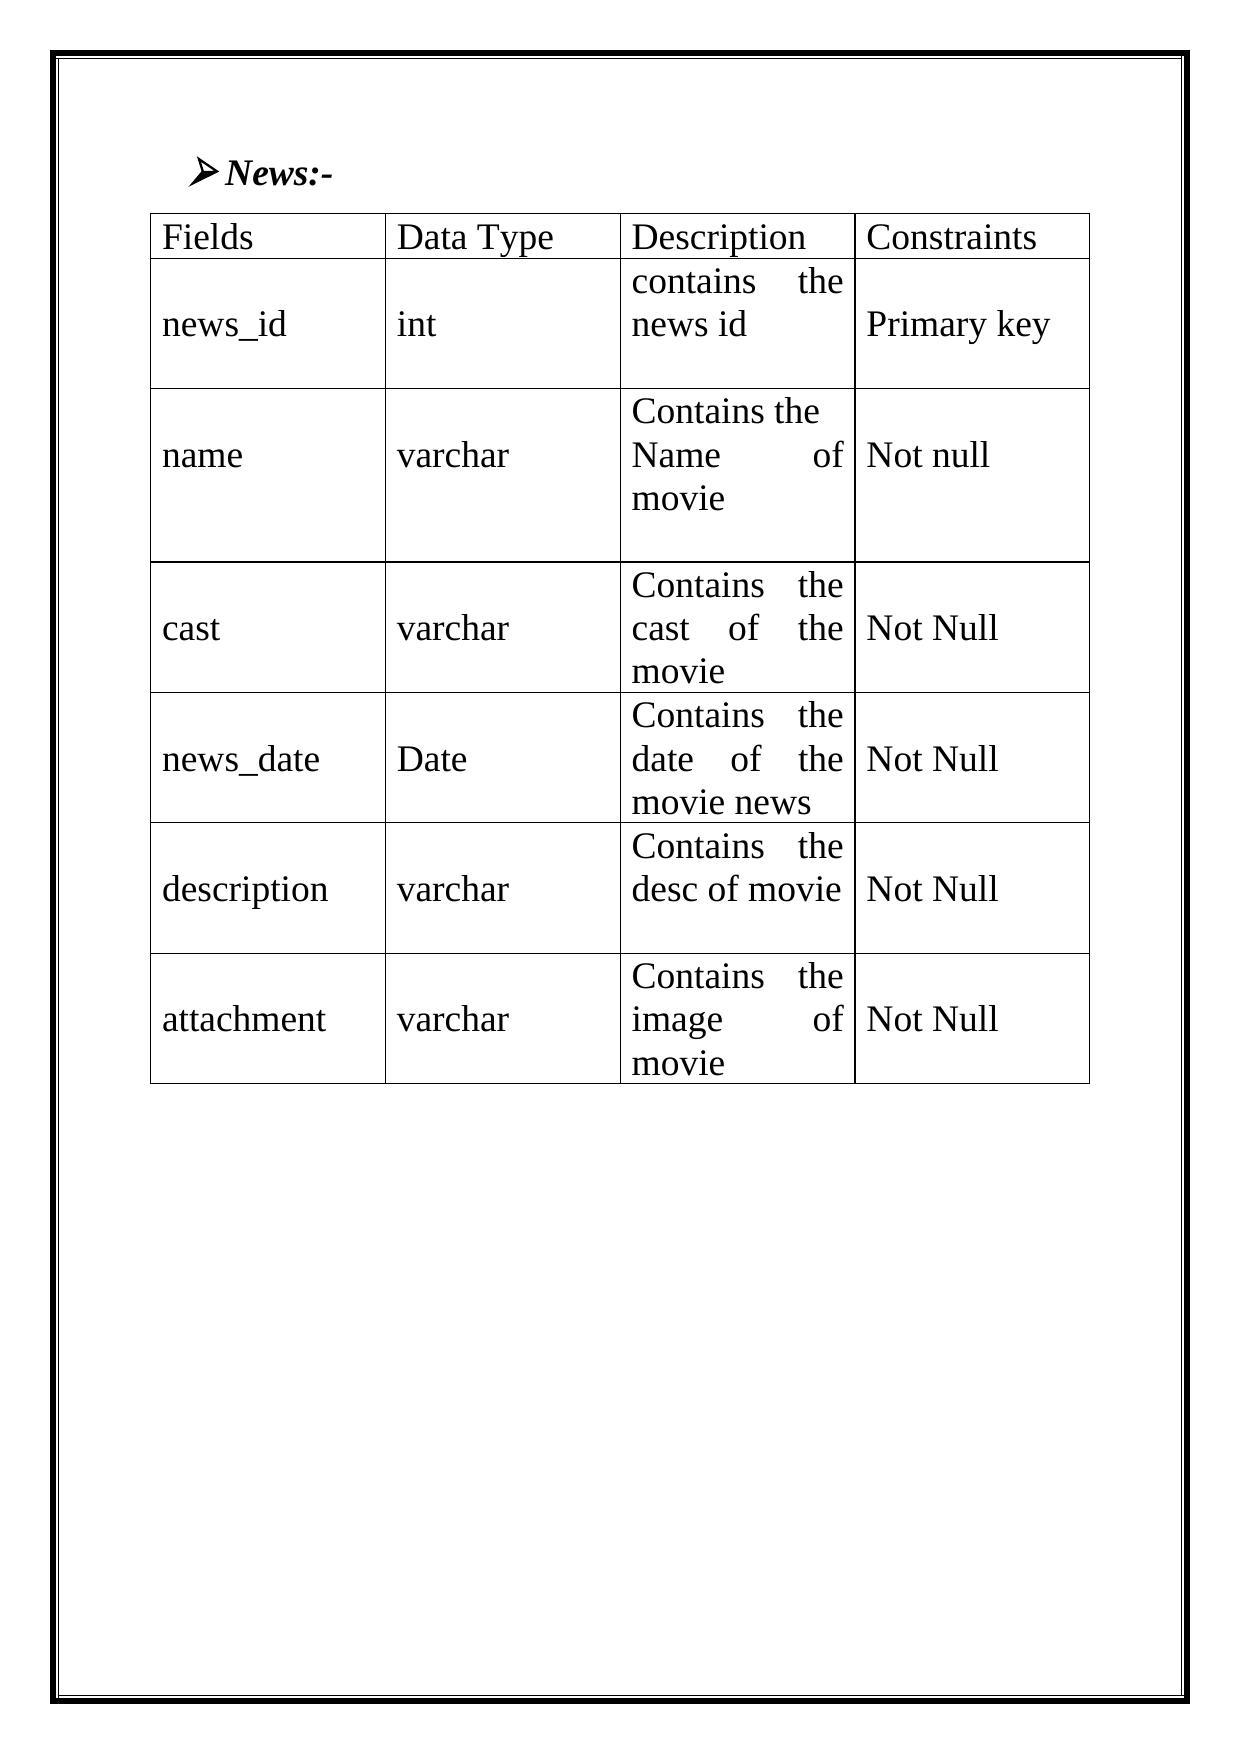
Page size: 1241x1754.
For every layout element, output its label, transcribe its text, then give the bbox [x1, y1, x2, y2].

table_cell attachment [151, 954, 385, 1083]
list News:- [187, 150, 1090, 193]
table_header Fields [151, 214, 385, 257]
table_cell Contains the desc of movie [621, 823, 854, 953]
table_cell Contains the image of movie [621, 954, 854, 1083]
table_cell int [386, 259, 620, 388]
table_cell Not Null [856, 954, 1089, 1083]
table_cell varchar [386, 563, 620, 692]
table_cell news_id [151, 259, 385, 388]
table_header Constraints [856, 214, 1089, 257]
table_cell varchar [386, 954, 620, 1083]
table_header Description [621, 214, 854, 257]
table_cell contains the news id [621, 259, 854, 388]
table_cell description [151, 823, 385, 953]
table_cell cast [151, 563, 385, 692]
table_cell Primary key [856, 259, 1089, 388]
table_cell Not Null [856, 563, 1089, 692]
table_cell news_date [151, 693, 385, 822]
table_header Data Type [386, 214, 620, 257]
table_cell Contains the cast of the movie [621, 563, 854, 692]
table_cell name [151, 389, 385, 561]
table_cell Not Null [856, 693, 1089, 822]
table_cell varchar [386, 389, 620, 561]
table_cell Contains the date of the movie news [621, 693, 854, 822]
table_cell varchar [386, 823, 620, 953]
table_cell Not null [856, 389, 1089, 561]
table_cell Not Null [856, 823, 1089, 953]
table_cell Date [386, 693, 620, 822]
table_cell Contains the Name of movie [621, 389, 854, 561]
